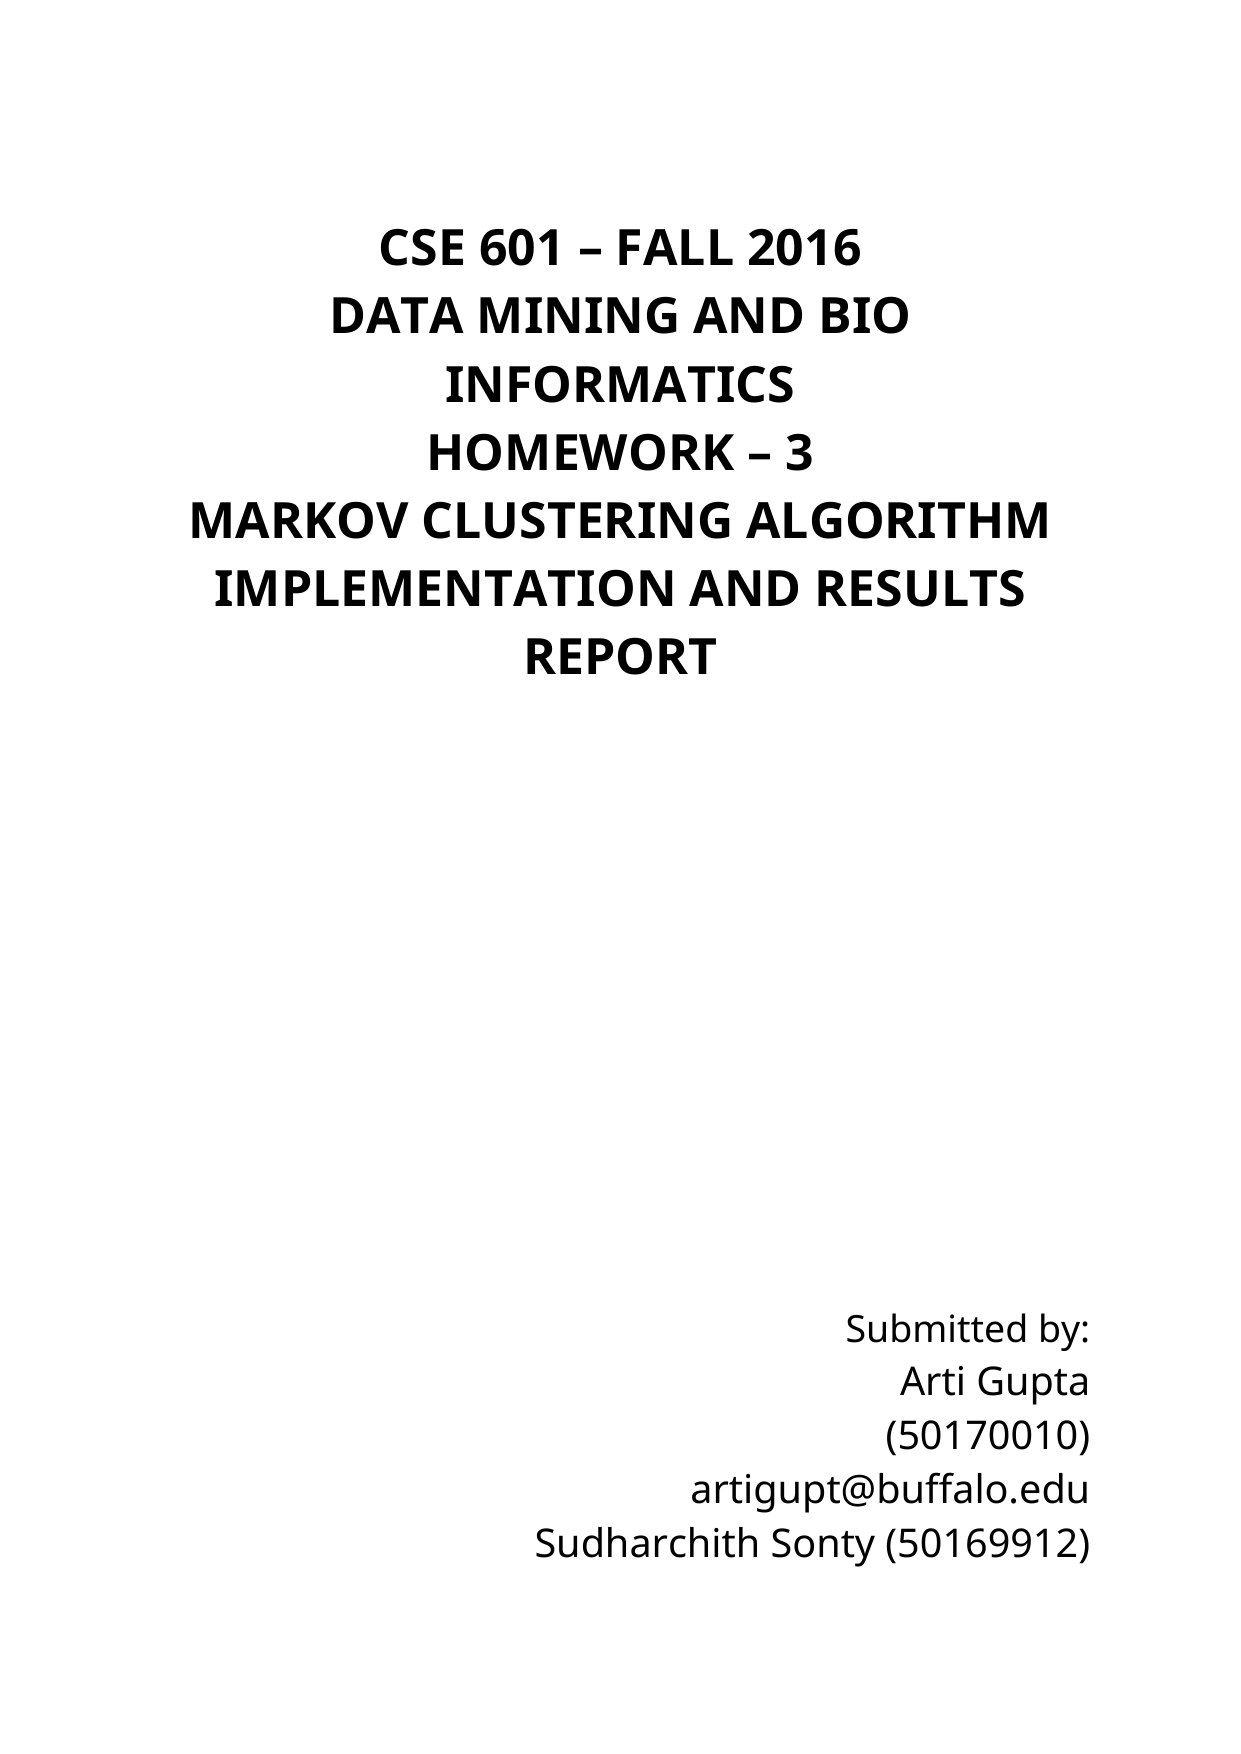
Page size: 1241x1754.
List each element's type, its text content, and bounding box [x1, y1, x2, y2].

text CSE 601 – FALL 2016 [150, 212, 1090, 280]
text IMPLEMENTATION AND RESULTS REPORT [150, 553, 1090, 689]
text MARKOV CLUSTERING ALGORITHM [150, 485, 1090, 553]
text Arti Gupta [150, 1353, 1090, 1407]
text DATA MINING AND BIO INFORMATICS [150, 280, 1090, 417]
text artigupt@buffalo.edu [150, 1461, 1090, 1515]
text (50170010) [150, 1407, 1090, 1461]
text Sudharchith Sonty (50169912) [150, 1515, 1090, 1569]
text HOMEWORK – 3 [150, 417, 1090, 485]
text Submitted by: [150, 1302, 1090, 1353]
